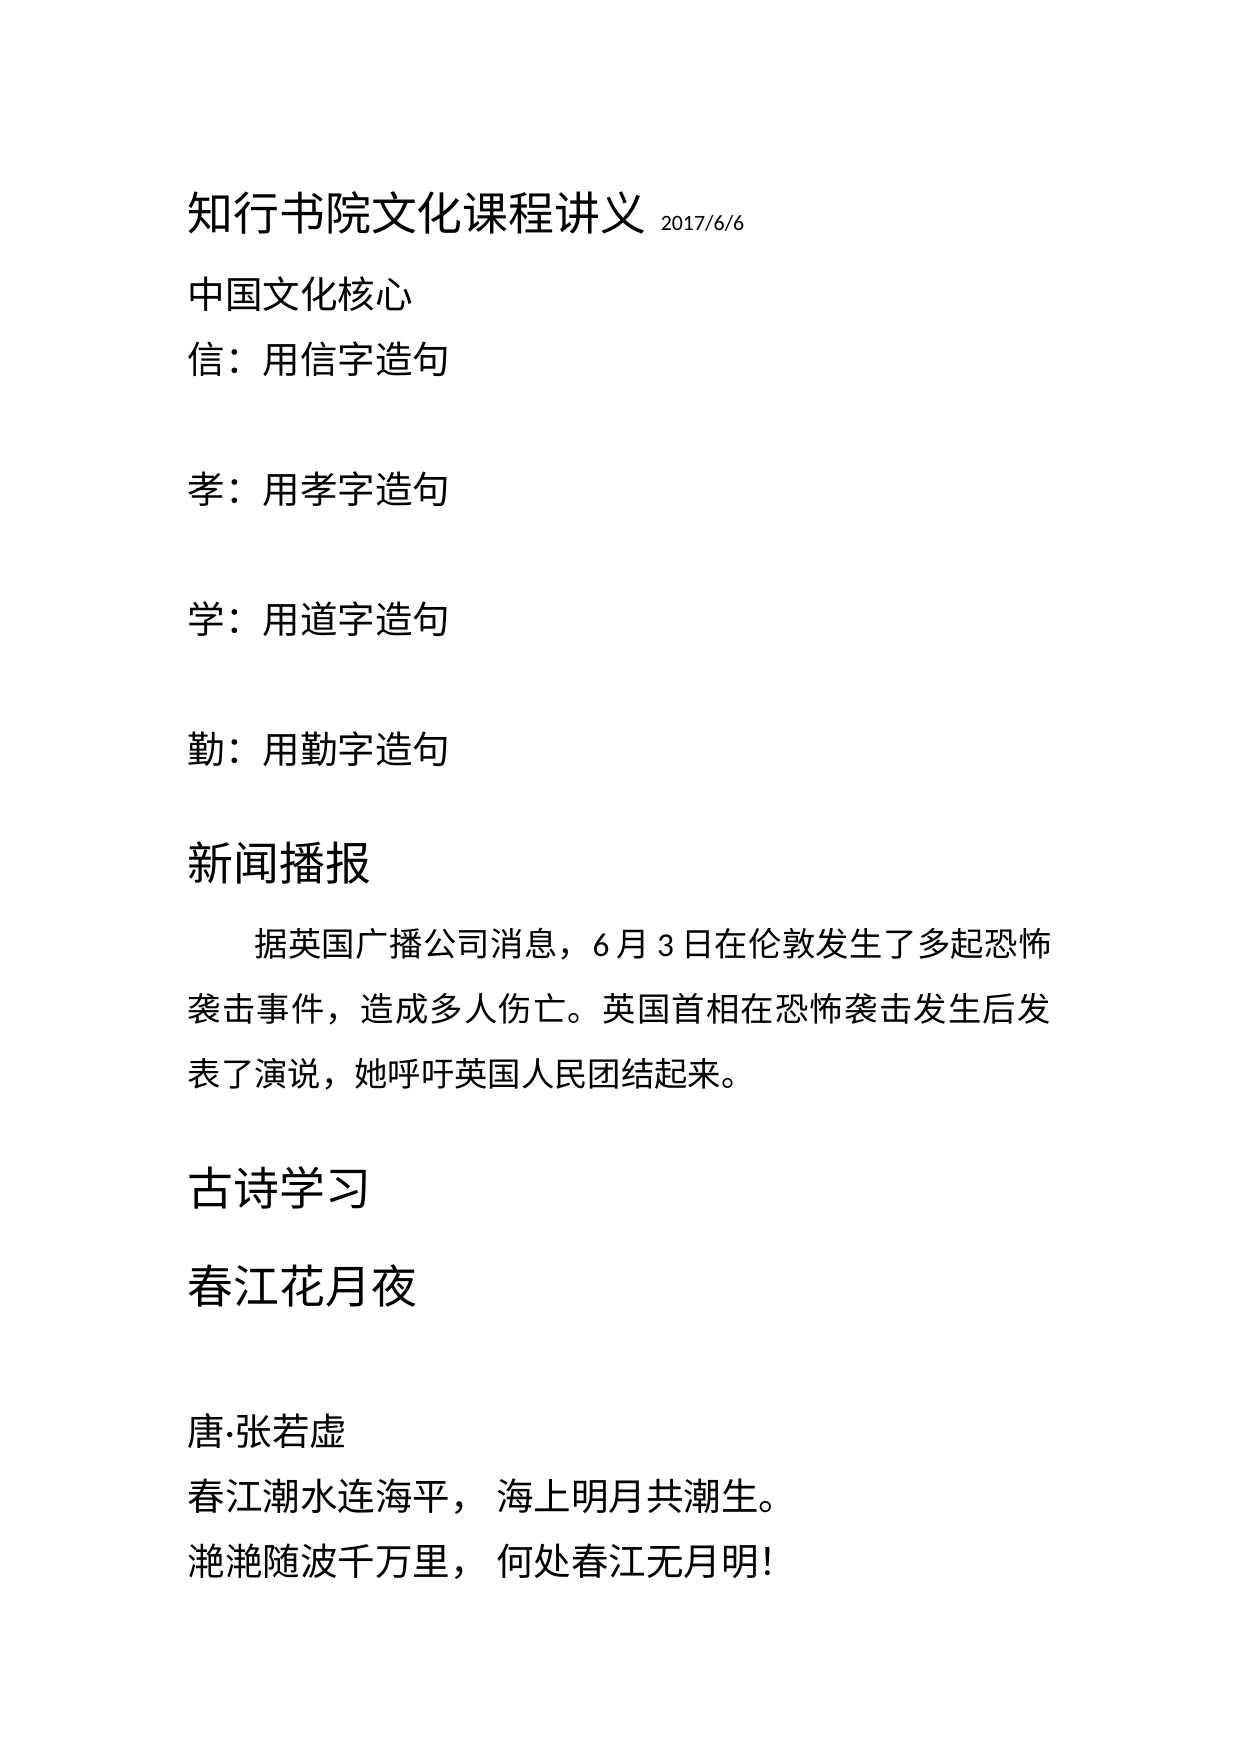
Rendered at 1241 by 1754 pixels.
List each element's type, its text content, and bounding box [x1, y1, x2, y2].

text 春江花月夜 [187, 1234, 1053, 1332]
text 学：用道字造句 [187, 584, 1053, 649]
text 勤：用勤字造句 [187, 714, 1053, 779]
text 古诗学习 [187, 1137, 1053, 1234]
text 孝：用孝字造句 [187, 454, 1053, 519]
text 知行书院文化课程讲义 2017/6/6 [187, 162, 1053, 259]
text 唐·张若虚 [187, 1397, 1053, 1462]
text 中国文化核心 [187, 259, 1053, 324]
text 信：用信字造句 [187, 324, 1053, 389]
text 新闻播报 [187, 812, 1053, 909]
text 据英国广播公司消息，6月3日在伦敦发生了多起恐怖袭击事件，造成多人伤亡。英国首相在恐怖袭击发生后发表了演说，她呼吁英国人民团结起来。 [187, 909, 1053, 1104]
text 春江潮水连海平， 海上明月共潮生。 [187, 1462, 1053, 1527]
text 滟滟随波千万里， 何处春江无月明！ [187, 1527, 1053, 1592]
